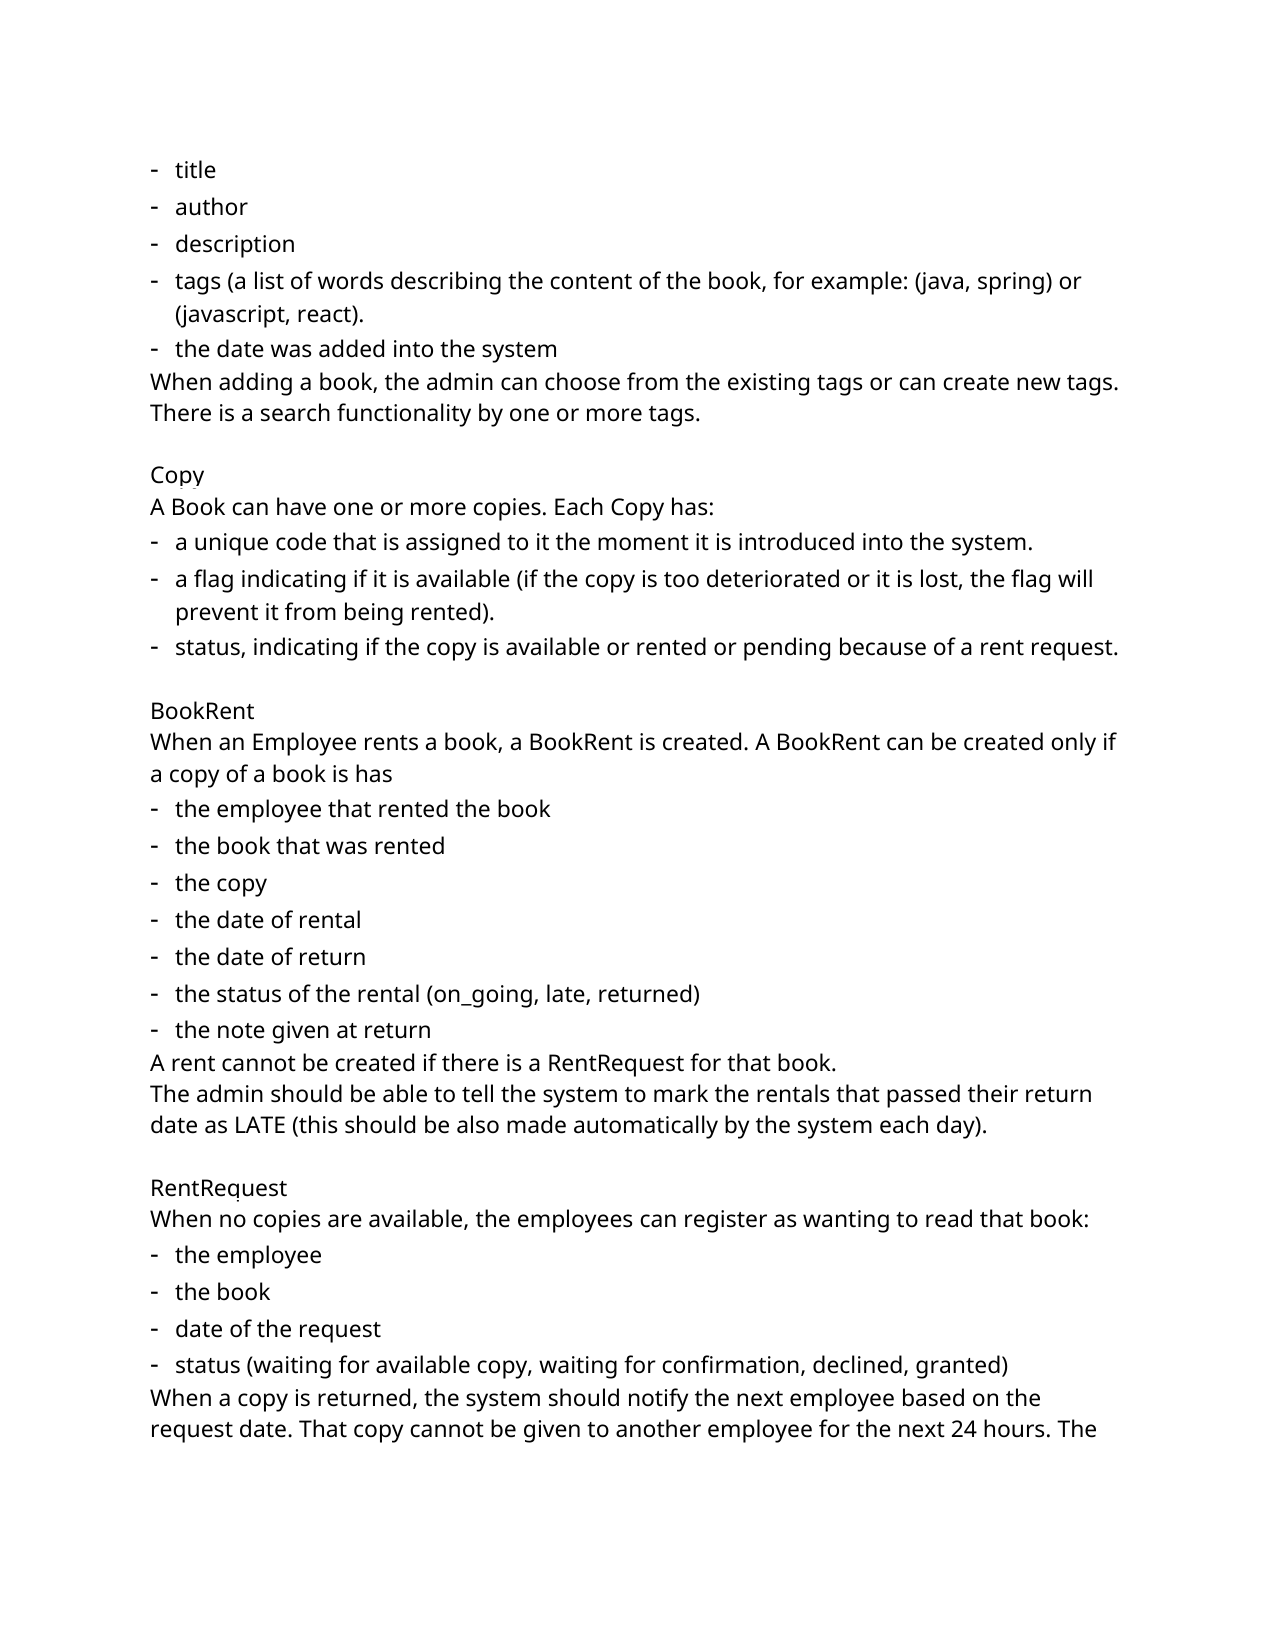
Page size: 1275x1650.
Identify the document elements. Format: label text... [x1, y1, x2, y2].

list status, indicating if the copy is available or rented or pending because of a rent request. [150, 627, 1125, 664]
list title [150, 150, 1125, 187]
list a unique code that is assigned to it the moment it is introduced into the system. [150, 522, 1125, 559]
text RentRequest [150, 1172, 1125, 1203]
list the copy [150, 862, 1125, 899]
text When an Employee rents a book, a BookRent is created. A BookRent can be created only if a copy of a book is has [150, 726, 1125, 789]
text Copy [150, 459, 1125, 491]
list the date of rental [150, 899, 1125, 936]
list the book [150, 1271, 1125, 1308]
list a flag indicating if it is available (if the copy is too deteriorated or it is lost, the flag will prevent it from being rented). [150, 559, 1125, 627]
text A Book can have one or more copies. Each Copy has: [150, 491, 1125, 522]
text When no copies are available, the employees can register as wanting to read that book: [150, 1203, 1125, 1234]
list status (waiting for available copy, waiting for confirmation, declined, granted) [150, 1345, 1125, 1382]
text BookRent [150, 695, 1125, 726]
list the status of the rental (on_going, late, returned) [150, 973, 1125, 1010]
list the book that was rented [150, 826, 1125, 862]
list the employee [150, 1234, 1125, 1271]
list the note given at return [150, 1010, 1125, 1047]
list author [150, 187, 1125, 224]
list the date of return [150, 936, 1125, 973]
text The admin should be able to tell the system to mark the rentals that passed their return date as LATE (this should be also made automatically by the system each day). [150, 1078, 1125, 1141]
list tags (a list of words describing the content of the book, for example: (java, spring) or (javascript, react). [150, 261, 1125, 329]
list the employee that rented the book [150, 789, 1125, 826]
list description [150, 224, 1125, 261]
text When adding a book, the admin can choose from the existing tags or can create new tags. There is a search functionality by one or more tags. [150, 366, 1125, 428]
list date of the request [150, 1308, 1125, 1345]
text A rent cannot be created if there is a RentRequest for that book. [150, 1047, 1125, 1078]
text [150, 1382, 1125, 1444]
list the date was added into the system [150, 329, 1125, 366]
